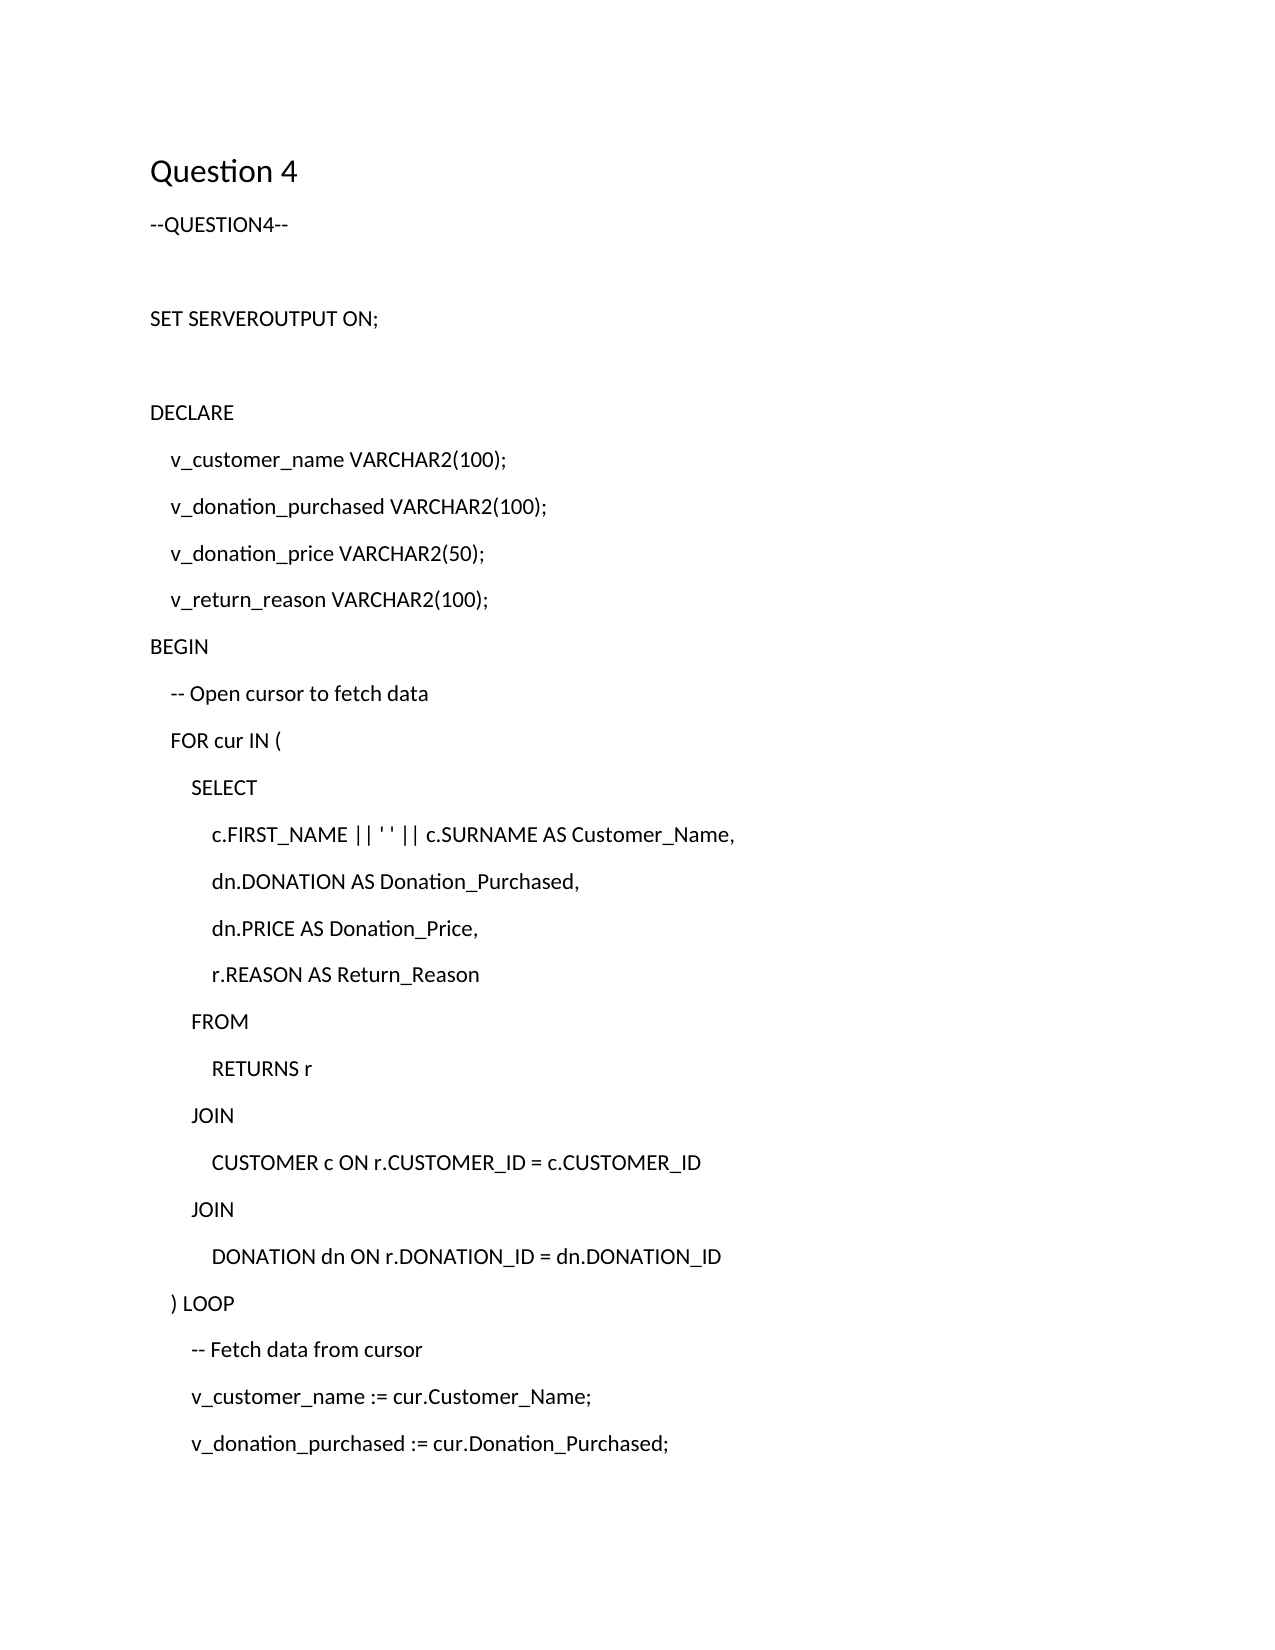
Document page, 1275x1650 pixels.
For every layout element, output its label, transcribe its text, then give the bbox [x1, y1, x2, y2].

text ) LOOP [150, 1289, 1125, 1317]
text Question 4 [150, 150, 1125, 191]
text RETURNS r [150, 1054, 1125, 1082]
text BEGIN [150, 632, 1125, 661]
text c.FIRST_NAME || ' ' || c.SURNAME AS Customer_Name, [150, 820, 1125, 848]
text -- Open cursor to fetch data [150, 679, 1125, 707]
text JOIN [150, 1195, 1125, 1223]
text FOR cur IN ( [150, 726, 1125, 754]
text dn.PRICE AS Donation_Price, [150, 914, 1125, 942]
text v_customer_name VARCHAR2(100); [150, 445, 1125, 473]
text v_donation_purchased := cur.Donation_Purchased; [150, 1429, 1125, 1457]
text CUSTOMER c ON r.CUSTOMER_ID = c.CUSTOMER_ID [150, 1148, 1125, 1176]
text DONATION dn ON r.DONATION_ID = dn.DONATION_ID [150, 1242, 1125, 1270]
text FROM [150, 1007, 1125, 1036]
text SET SERVEROUTPUT ON; [150, 304, 1125, 332]
text v_donation_price VARCHAR2(50); [150, 539, 1125, 567]
text DECLARE [150, 398, 1125, 426]
text v_return_reason VARCHAR2(100); [150, 586, 1125, 614]
text v_customer_name := cur.Customer_Name; [150, 1382, 1125, 1411]
text -- Fetch data from cursor [150, 1336, 1125, 1364]
text JOIN [150, 1101, 1125, 1129]
text v_donation_purchased VARCHAR2(100); [150, 492, 1125, 520]
text r.REASON AS Return_Reason [150, 961, 1125, 989]
text --QUESTION4-- [150, 211, 1125, 239]
text SELECT [150, 773, 1125, 801]
text dn.DONATION AS Donation_Purchased, [150, 867, 1125, 895]
